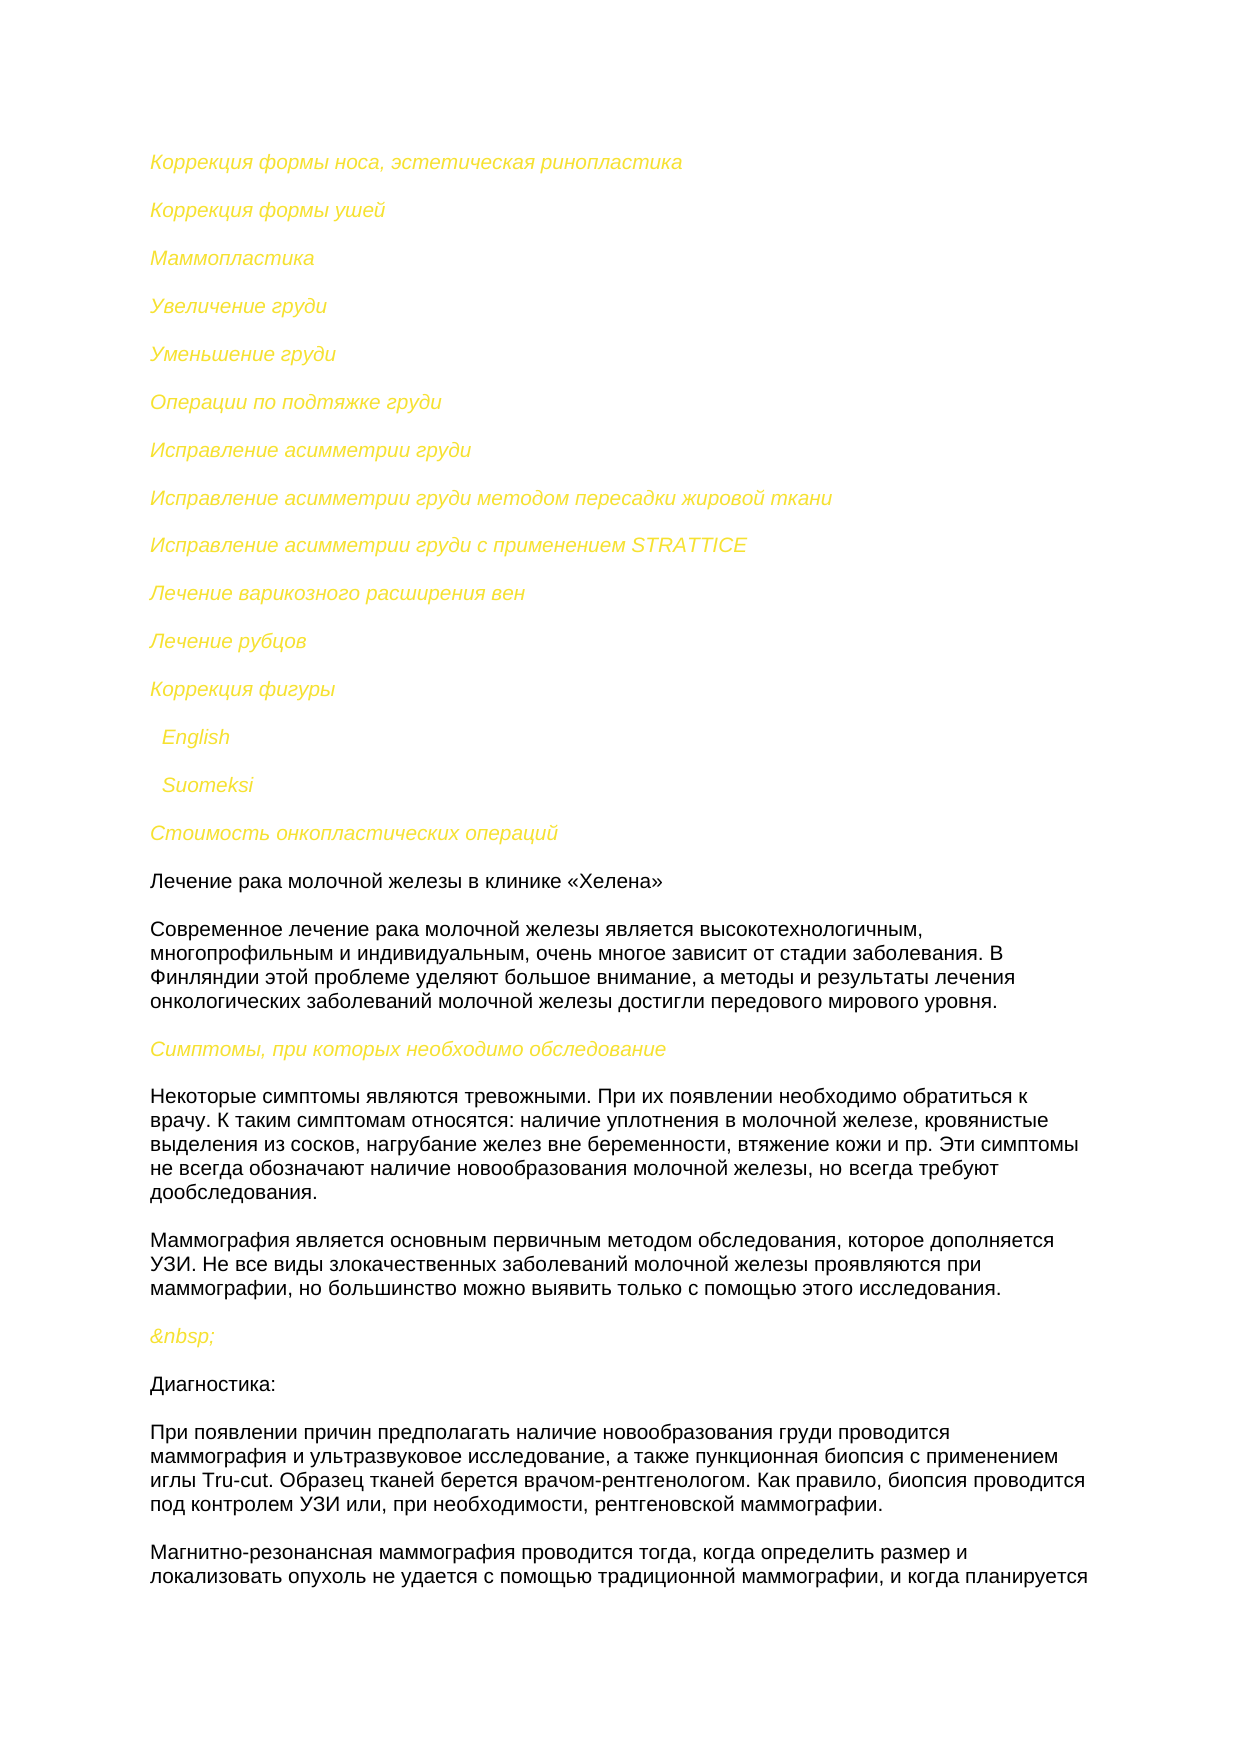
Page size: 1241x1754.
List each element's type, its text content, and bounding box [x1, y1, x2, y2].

text Исправление асимметрии груди с применением STRATTICE [150, 533, 1090, 557]
text Suomeksi [150, 773, 1090, 797]
text Коррекция формы носа, эстетическая ринопластика [150, 150, 1090, 174]
text Маммопластика [150, 246, 1090, 270]
text Стоимость онкопластических операций [150, 821, 1090, 845]
text Лечение варикозного расширения вен [150, 581, 1090, 605]
text Лечение рака молочной железы в клинике «Хелена» [150, 869, 1090, 893]
text Маммография является основным первичным методом обследования, которое дополняется УЗИ. Не все виды злокачественных заболеваний молочной железы проявляются при маммографии, но большинство можно выявить только с помощью этого исследования. [150, 1228, 1090, 1300]
text Лечение рубцов [150, 629, 1090, 653]
text Исправление асимметрии груди методом пересадки жировой ткани [150, 485, 1090, 509]
text Уменьшение груди [150, 342, 1090, 366]
text Увеличение груди [150, 294, 1090, 318]
text Диагностика: [150, 1372, 1090, 1396]
text Некоторые симптомы являются тревожными. При их появлении необходимо обратиться к врачу. К таким симптомам относятся: наличие уплотнения в молочной железе, кровянистые выделения из сосков, нагрубание желез вне беременности, втяжение кожи и пр. Эти симптомы не всегда обозначают наличие новообразования молочной железы, но всегда требуют дообследования. [150, 1084, 1090, 1204]
text Симптомы, при которых необходимо обследование [150, 1036, 1090, 1060]
text Коррекция фигуры [150, 677, 1090, 701]
text Коррекция формы ушей [150, 198, 1090, 222]
text English [150, 725, 1090, 749]
text &nbsp; [150, 1324, 1090, 1348]
text При появлении причин предполагать наличие новообразования груди проводится маммография и ультразвуковое исследование, а также пункционная биопсия с применением иглы Tru-cut. Образец тканей берется врачом-рентгенологом. Как правило, биопсия проводится под контролем УЗИ или, при необходимости, рентгеновской маммографии. [150, 1420, 1090, 1516]
text Современное лечение рака молочной железы является высокотехнологичным, многопрофильным и индивидуальным, очень многое зависит от стадии заболевания. В Финляндии этой проблеме уделяют большое внимание, а методы и результаты лечения онкологических заболеваний молочной железы достигли передового мирового уровня. [150, 917, 1090, 1012]
text Исправление асимметрии груди [150, 437, 1090, 461]
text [150, 1539, 1090, 1587]
text Операции по подтяжке груди [150, 389, 1090, 413]
